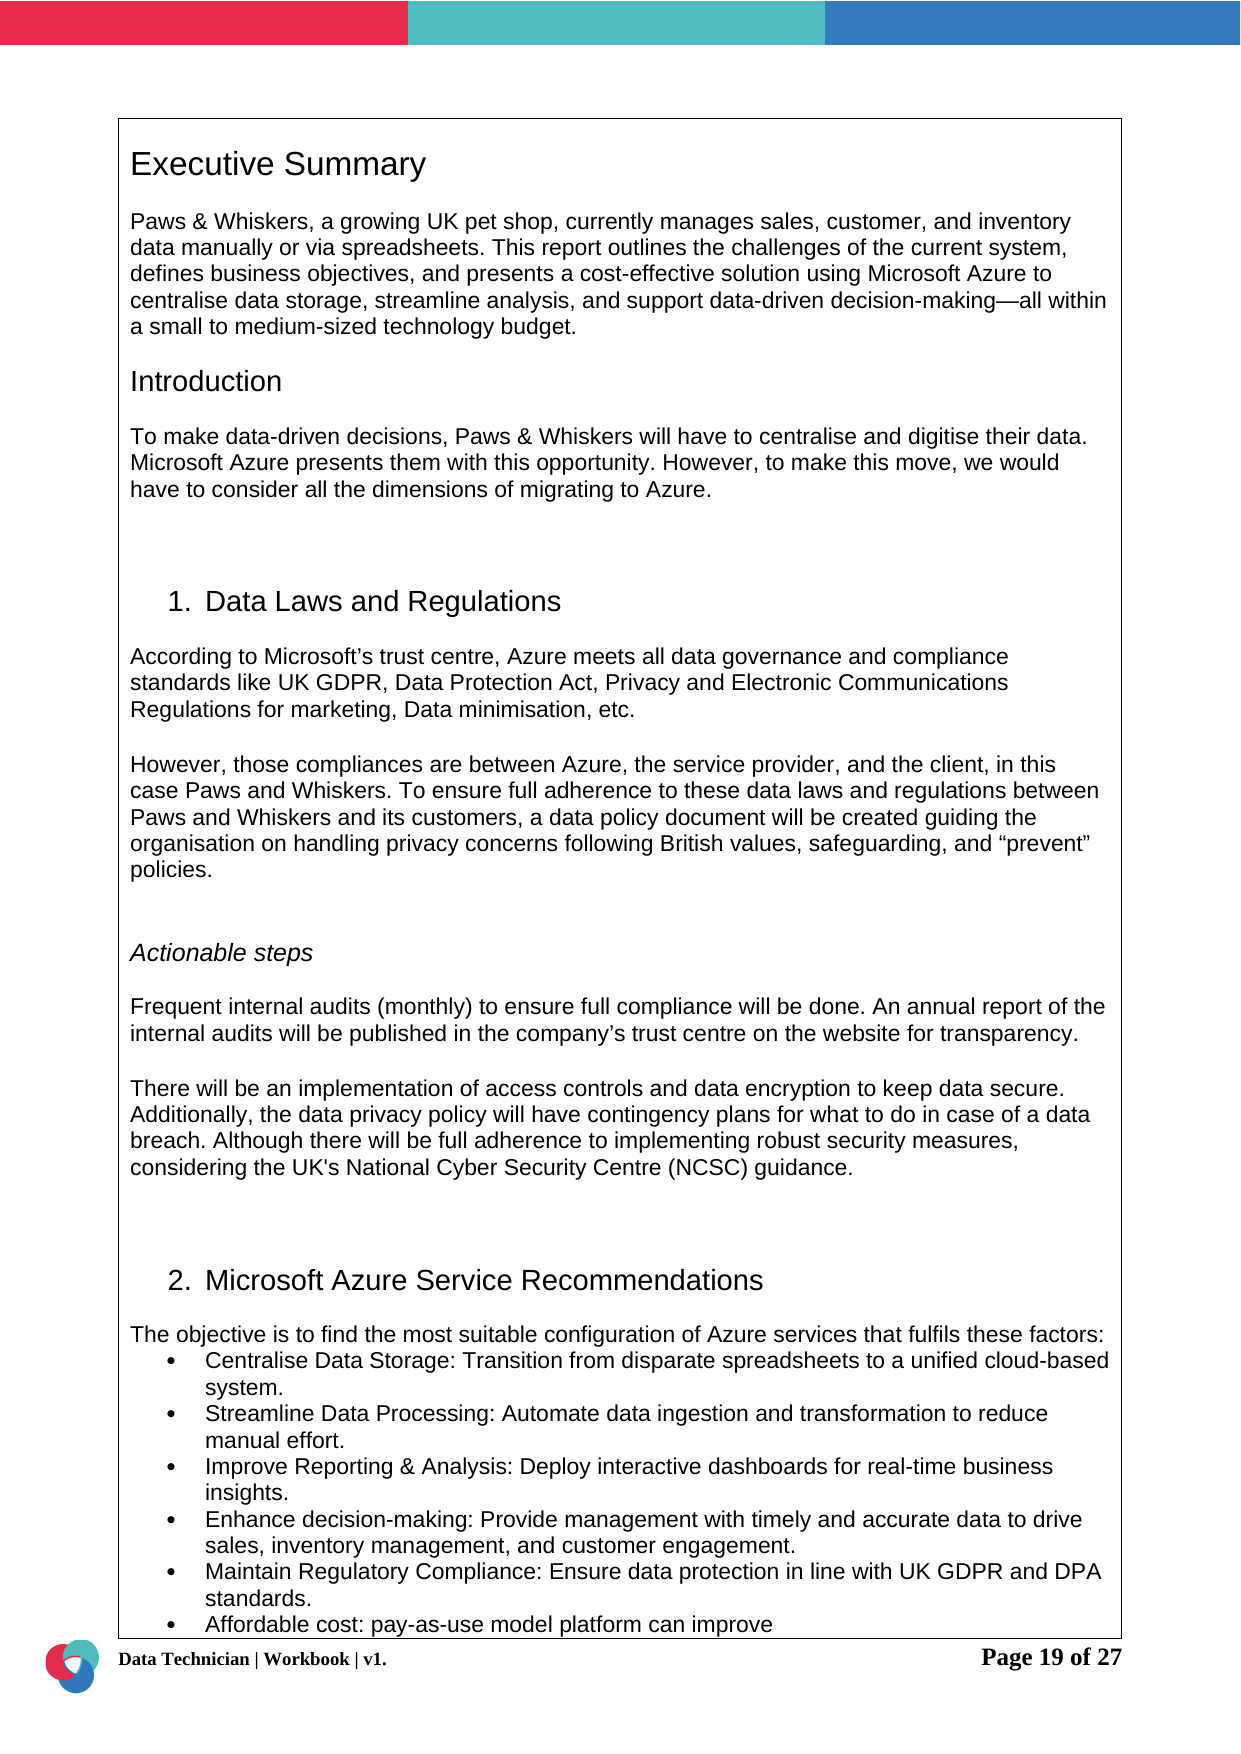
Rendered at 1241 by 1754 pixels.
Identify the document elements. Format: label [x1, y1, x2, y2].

table_header [119, 119, 1121, 1637]
picture [45, 1640, 100, 1694]
